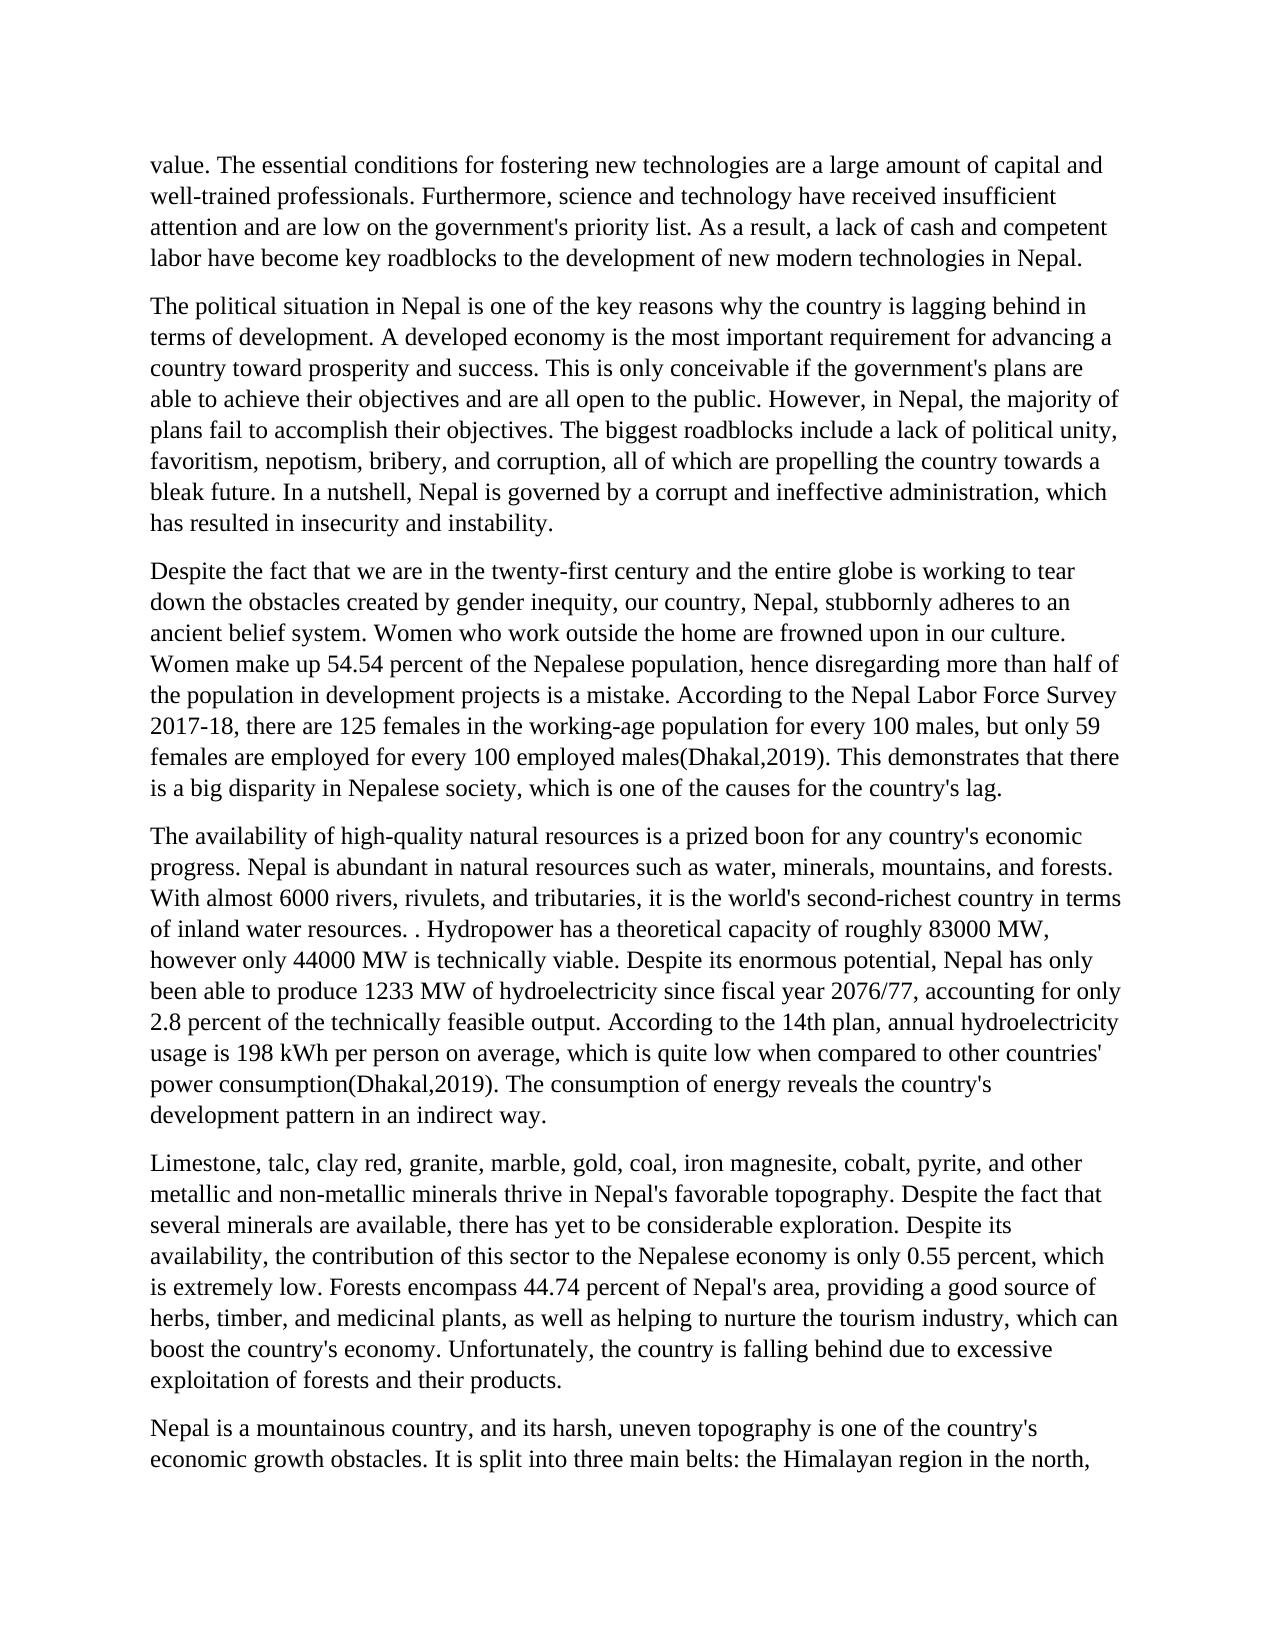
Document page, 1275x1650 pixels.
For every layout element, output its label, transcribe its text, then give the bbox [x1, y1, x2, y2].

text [150, 1413, 1125, 1473]
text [150, 150, 1125, 272]
text The political situation in Nepal is one of the key reasons why the country is lagging behind in terms of development. A developed economy is the most important requirement for advancing a country toward prosperity and success. This is only conceivable if the government's plans are able to achieve their objectives and are all open to the public. However, in Nepal, the majority of plans fail to accomplish their objectives. The biggest roadblocks include a lack of political unity, favoritism, nepotism, bribery, and corruption, all of which are propelling the country towards a bleak future. In a nutshell, Nepal is governed by a corrupt and ineffective administration, which has resulted in insecurity and instability. [150, 291, 1125, 537]
text Limestone, talc, clay red, granite, marble, gold, coal, iron magnesite, cobalt, pyrite, and other metallic and non-metallic minerals thrive in Nepal's favorable topography. Despite the fact that several minerals are available, there has yet to be considerable exploration. Despite its availability, the contribution of this sector to the Nepalese economy is only 0.55 percent, which is extremely low. Forests encompass 44.74 percent of Nepal's area, providing a good source of herbs, timber, and medicinal plants, as well as helping to nurture the tourism industry, which can boost the country's economy. Unfortunately, the country is falling behind due to excessive exploitation of forests and their products. [150, 1148, 1125, 1394]
text Despite the fact that we are in the twenty-first century and the entire globe is working to tear down the obstacles created by gender inequity, our country, Nepal, stubbornly adheres to an ancient belief system. Women who work outside the home are frowned upon in our culture. Women make up 54.54 percent of the Nepalese population, hence disregarding more than half of the population in development projects is a mistake. According to the Nepal Labor Force Survey 2017-18, there are 125 females in the working-age population for every 100 males, but only 59 females are employed for every 100 employed males(Dhakal,2019). This demonstrates that there is a big disparity in Nepalese society, which is one of the causes for the country's lag. [150, 556, 1125, 802]
text The availability of high-quality natural resources is a prized boon for any country's economic progress. Nepal is abundant in natural resources such as water, minerals, mountains, and forests. With almost 6000 rivers, rivulets, and tributaries, it is the world's second-richest country in terms of inland water resources. . Hydropower has a theoretical capacity of roughly 83000 MW, however only 44000 MW is technically viable. Despite its enormous potential, Nepal has only been able to produce 1233 MW of hydroelectricity since fiscal year 2076/77, accounting for only 2.8 percent of the technically feasible output. According to the 14th plan, annual hydroelectricity usage is 198 kWh per person on average, which is quite low when compared to other countries' power consumption(Dhakal,2019). The consumption of energy reveals the country's development pattern in an indirect way. [150, 821, 1125, 1129]
